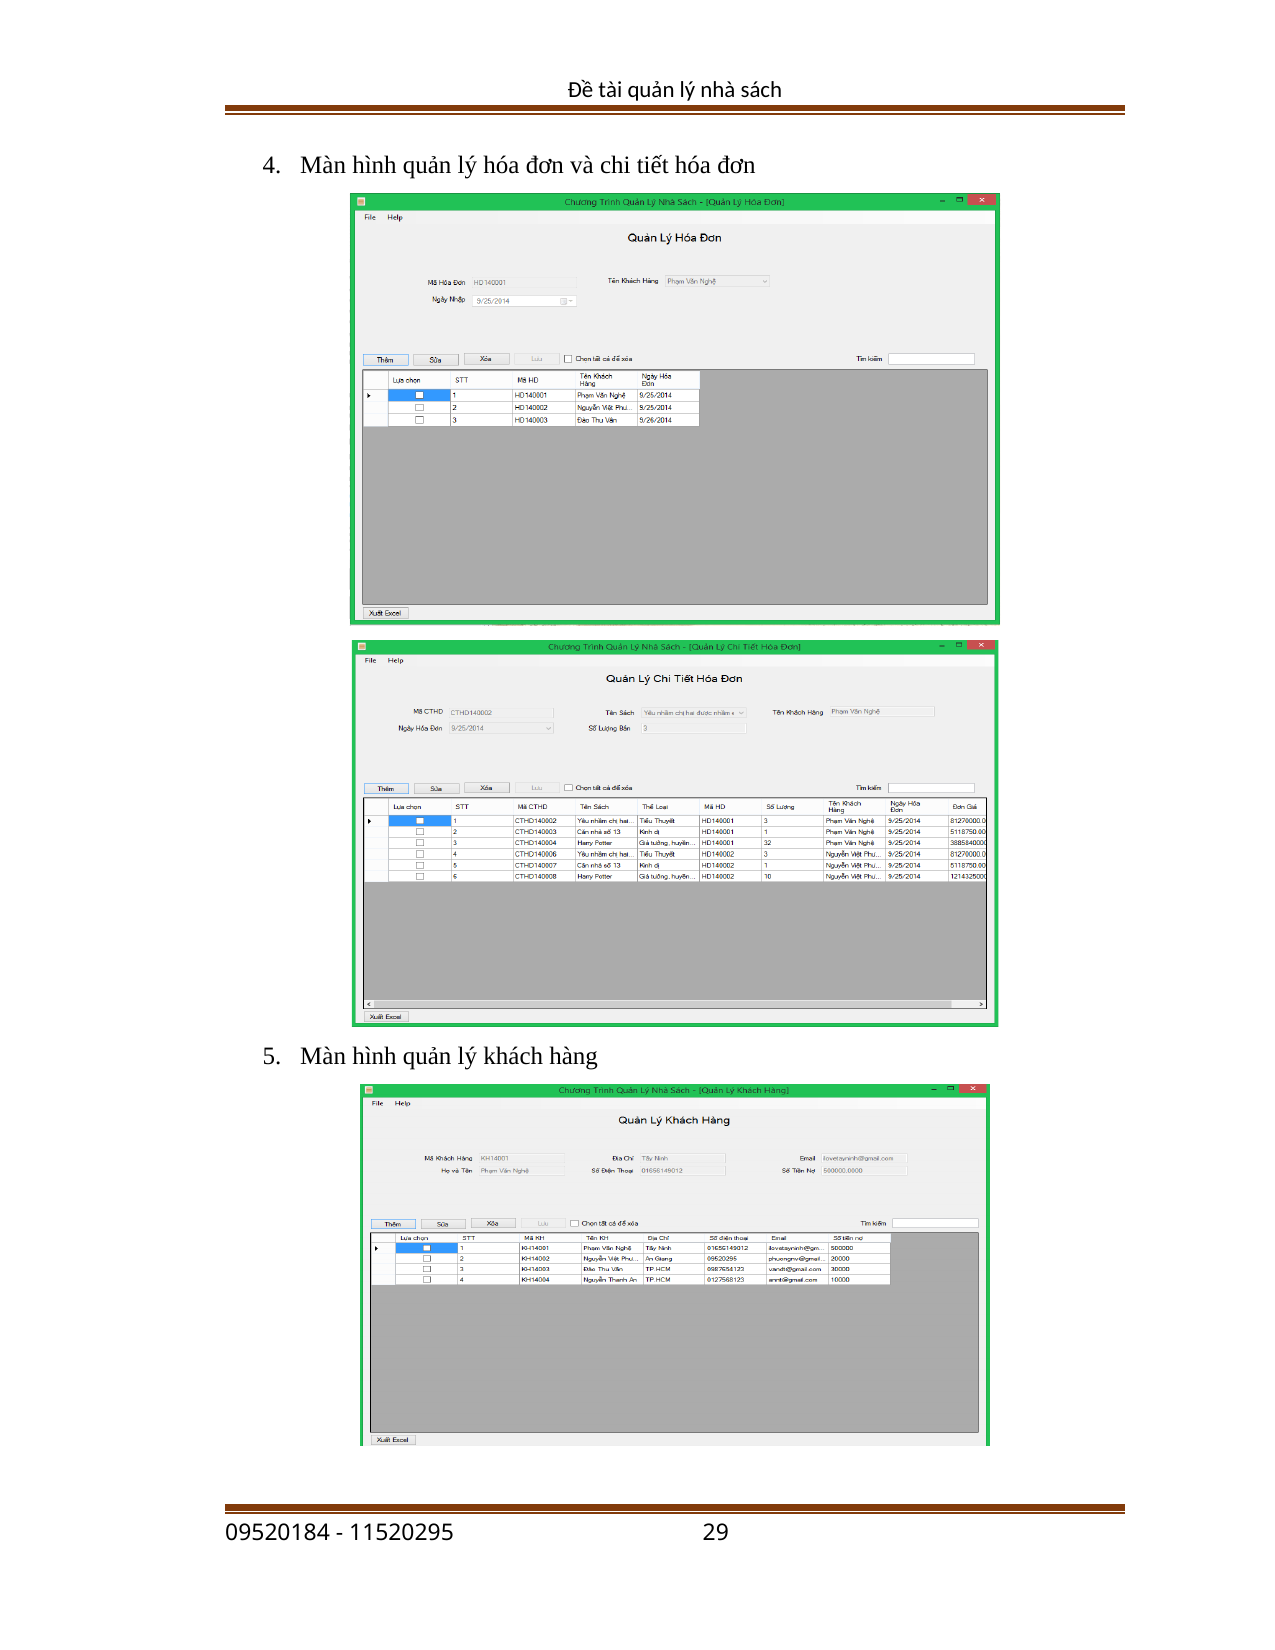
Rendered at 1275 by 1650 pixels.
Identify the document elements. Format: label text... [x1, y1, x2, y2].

subtitle Màn hình quản lý hóa đơn và chi tiết hóa đơn [262, 150, 1125, 179]
picture [351, 640, 999, 1027]
picture [349, 193, 1001, 626]
picture [360, 1084, 990, 1446]
subtitle Màn hình quản lý khách hàng [262, 1041, 1125, 1069]
